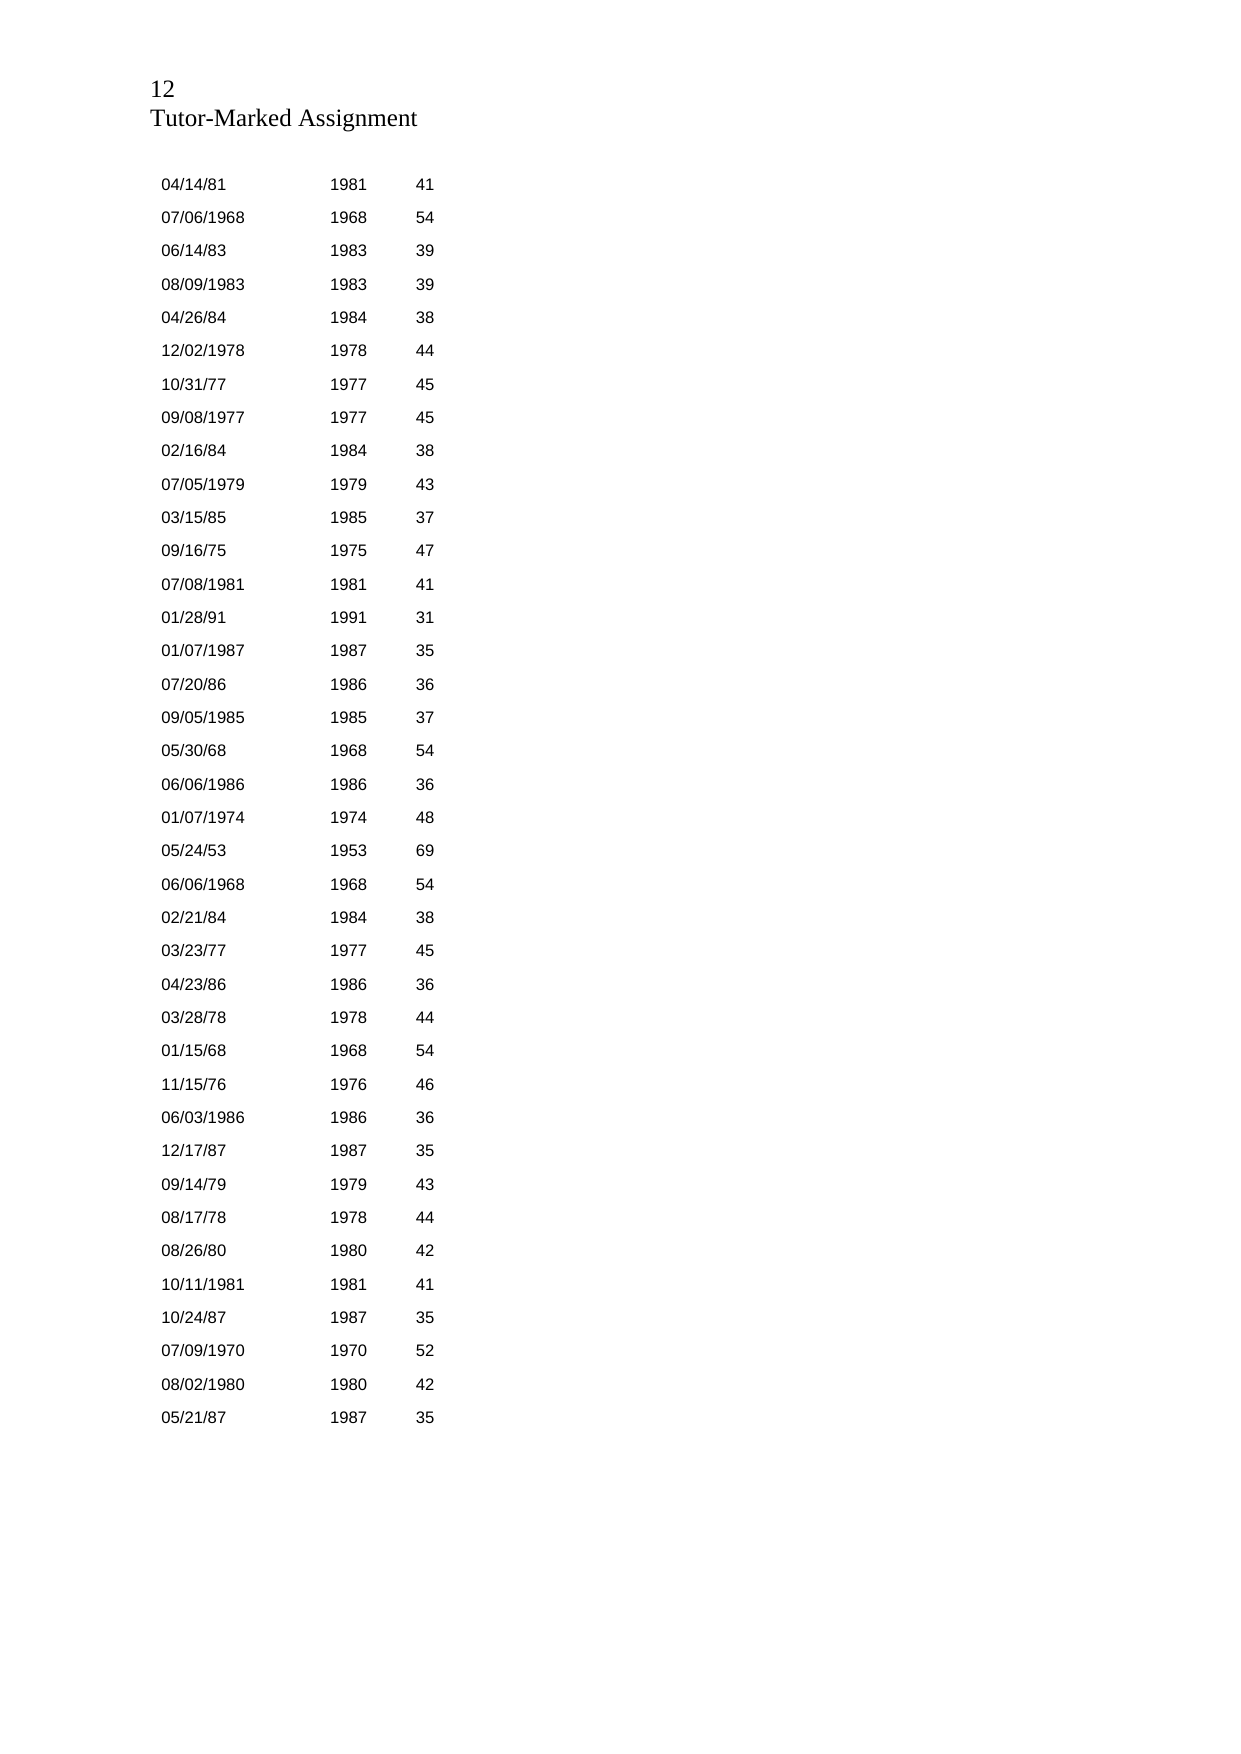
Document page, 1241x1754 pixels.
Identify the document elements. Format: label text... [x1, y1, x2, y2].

table_cell 10/31/77 [150, 360, 319, 393]
table_cell 1968 [319, 1027, 386, 1060]
table_cell 1991 [319, 594, 386, 627]
table_cell 1968 [319, 860, 386, 893]
table_cell 54 [386, 727, 445, 760]
table_cell 36 [386, 1094, 445, 1127]
table_cell 1984 [319, 427, 386, 460]
table_cell 38 [386, 294, 445, 327]
table_cell 1976 [319, 1060, 386, 1093]
table_cell 01/07/1974 [150, 794, 319, 827]
table_cell 39 [386, 260, 445, 293]
table_cell 41 [386, 1260, 445, 1293]
table_cell 10/24/87 [150, 1294, 319, 1327]
table_cell 48 [386, 794, 445, 827]
table_cell 43 [386, 1160, 445, 1193]
table_cell 10/11/1981 [150, 1260, 319, 1293]
table_cell 07/05/1979 [150, 460, 319, 493]
table_cell 01/28/91 [150, 594, 319, 627]
table_cell 35 [386, 1294, 445, 1327]
table_cell 38 [386, 894, 445, 927]
table_cell 41 [386, 160, 445, 193]
table_cell 69 [386, 827, 445, 860]
table_cell 1953 [319, 827, 386, 860]
table_cell 06/14/83 [150, 227, 319, 260]
table_cell 1981 [319, 1260, 386, 1293]
table_cell 1977 [319, 360, 386, 393]
table_cell 1968 [319, 727, 386, 760]
table_cell 12/17/87 [150, 1127, 319, 1160]
table_cell 1979 [319, 1160, 386, 1193]
table_cell 43 [386, 460, 445, 493]
table_cell 1978 [319, 994, 386, 1027]
table_cell 09/08/1977 [150, 394, 319, 427]
table_cell 36 [386, 660, 445, 693]
table_cell 1984 [319, 894, 386, 927]
table_cell 05/21/87 [150, 1394, 319, 1427]
table_cell 11/15/76 [150, 1060, 319, 1093]
table_cell 02/21/84 [150, 894, 319, 927]
table_cell 44 [386, 1194, 445, 1227]
table_cell 07/09/1970 [150, 1327, 319, 1360]
table_cell 08/02/1980 [150, 1360, 319, 1393]
table_cell 04/26/84 [150, 294, 319, 327]
table_cell 1986 [319, 1094, 386, 1127]
table_cell 45 [386, 360, 445, 393]
table_cell 45 [386, 394, 445, 427]
table_cell 44 [386, 994, 445, 1027]
table_cell 1983 [319, 260, 386, 293]
table_cell 03/28/78 [150, 994, 319, 1027]
table_cell 35 [386, 627, 445, 660]
table_cell 06/06/1968 [150, 860, 319, 893]
table_cell 04/14/81 [150, 160, 319, 193]
table_cell 38 [386, 427, 445, 460]
table_cell 39 [386, 227, 445, 260]
table_cell 07/08/1981 [150, 560, 319, 593]
table_cell 54 [386, 860, 445, 893]
table_cell 1974 [319, 794, 386, 827]
table_cell 45 [386, 927, 445, 960]
table_cell 05/30/68 [150, 727, 319, 760]
table_cell 09/14/79 [150, 1160, 319, 1193]
table_cell 01/15/68 [150, 1027, 319, 1060]
table_cell 03/23/77 [150, 927, 319, 960]
table_cell 01/07/1987 [150, 627, 319, 660]
table_cell 35 [386, 1394, 445, 1427]
table_cell 1986 [319, 760, 386, 793]
table_cell 1978 [319, 1194, 386, 1227]
table_cell 1987 [319, 627, 386, 660]
table_cell 04/23/86 [150, 960, 319, 993]
table_cell 1977 [319, 927, 386, 960]
table_cell 1987 [319, 1294, 386, 1327]
table_cell 1968 [319, 194, 386, 227]
table_cell 05/24/53 [150, 827, 319, 860]
table_cell 1975 [319, 527, 386, 560]
table_cell 1983 [319, 227, 386, 260]
table_cell 06/06/1986 [150, 760, 319, 793]
table_cell 1977 [319, 394, 386, 427]
table_cell 12/02/1978 [150, 327, 319, 360]
table_cell 08/17/78 [150, 1194, 319, 1227]
table_cell 44 [386, 327, 445, 360]
table_cell 1984 [319, 294, 386, 327]
table_cell 54 [386, 194, 445, 227]
table_cell 1978 [319, 327, 386, 360]
table_cell 37 [386, 494, 445, 527]
table_cell 07/06/1968 [150, 194, 319, 227]
table_cell 1986 [319, 660, 386, 693]
table_cell 1985 [319, 694, 386, 727]
table_cell 46 [386, 1060, 445, 1093]
table_cell 36 [386, 760, 445, 793]
table_cell 09/05/1985 [150, 694, 319, 727]
table_cell 08/26/80 [150, 1227, 319, 1260]
table_cell 1987 [319, 1127, 386, 1160]
table_cell 1981 [319, 160, 386, 193]
table_cell 47 [386, 527, 445, 560]
table_cell 1981 [319, 560, 386, 593]
table_cell 08/09/1983 [150, 260, 319, 293]
table_cell 1980 [319, 1360, 386, 1393]
table_cell 09/16/75 [150, 527, 319, 560]
table_cell 31 [386, 594, 445, 627]
table_cell 03/15/85 [150, 494, 319, 527]
table_cell 1987 [319, 1394, 386, 1427]
table_cell 54 [386, 1027, 445, 1060]
table_cell 41 [386, 560, 445, 593]
table_cell 1970 [319, 1327, 386, 1360]
table_cell 1986 [319, 960, 386, 993]
table_cell 07/20/86 [150, 660, 319, 693]
table_cell 35 [386, 1127, 445, 1160]
table_cell 1985 [319, 494, 386, 527]
table_cell 06/03/1986 [150, 1094, 319, 1127]
table_cell 36 [386, 960, 445, 993]
table_cell 37 [386, 694, 445, 727]
table_cell 52 [386, 1327, 445, 1360]
table_cell 1980 [319, 1227, 386, 1260]
table_cell 42 [386, 1360, 445, 1393]
table_cell 02/16/84 [150, 427, 319, 460]
table_cell 42 [386, 1227, 445, 1260]
table_cell 1979 [319, 460, 386, 493]
